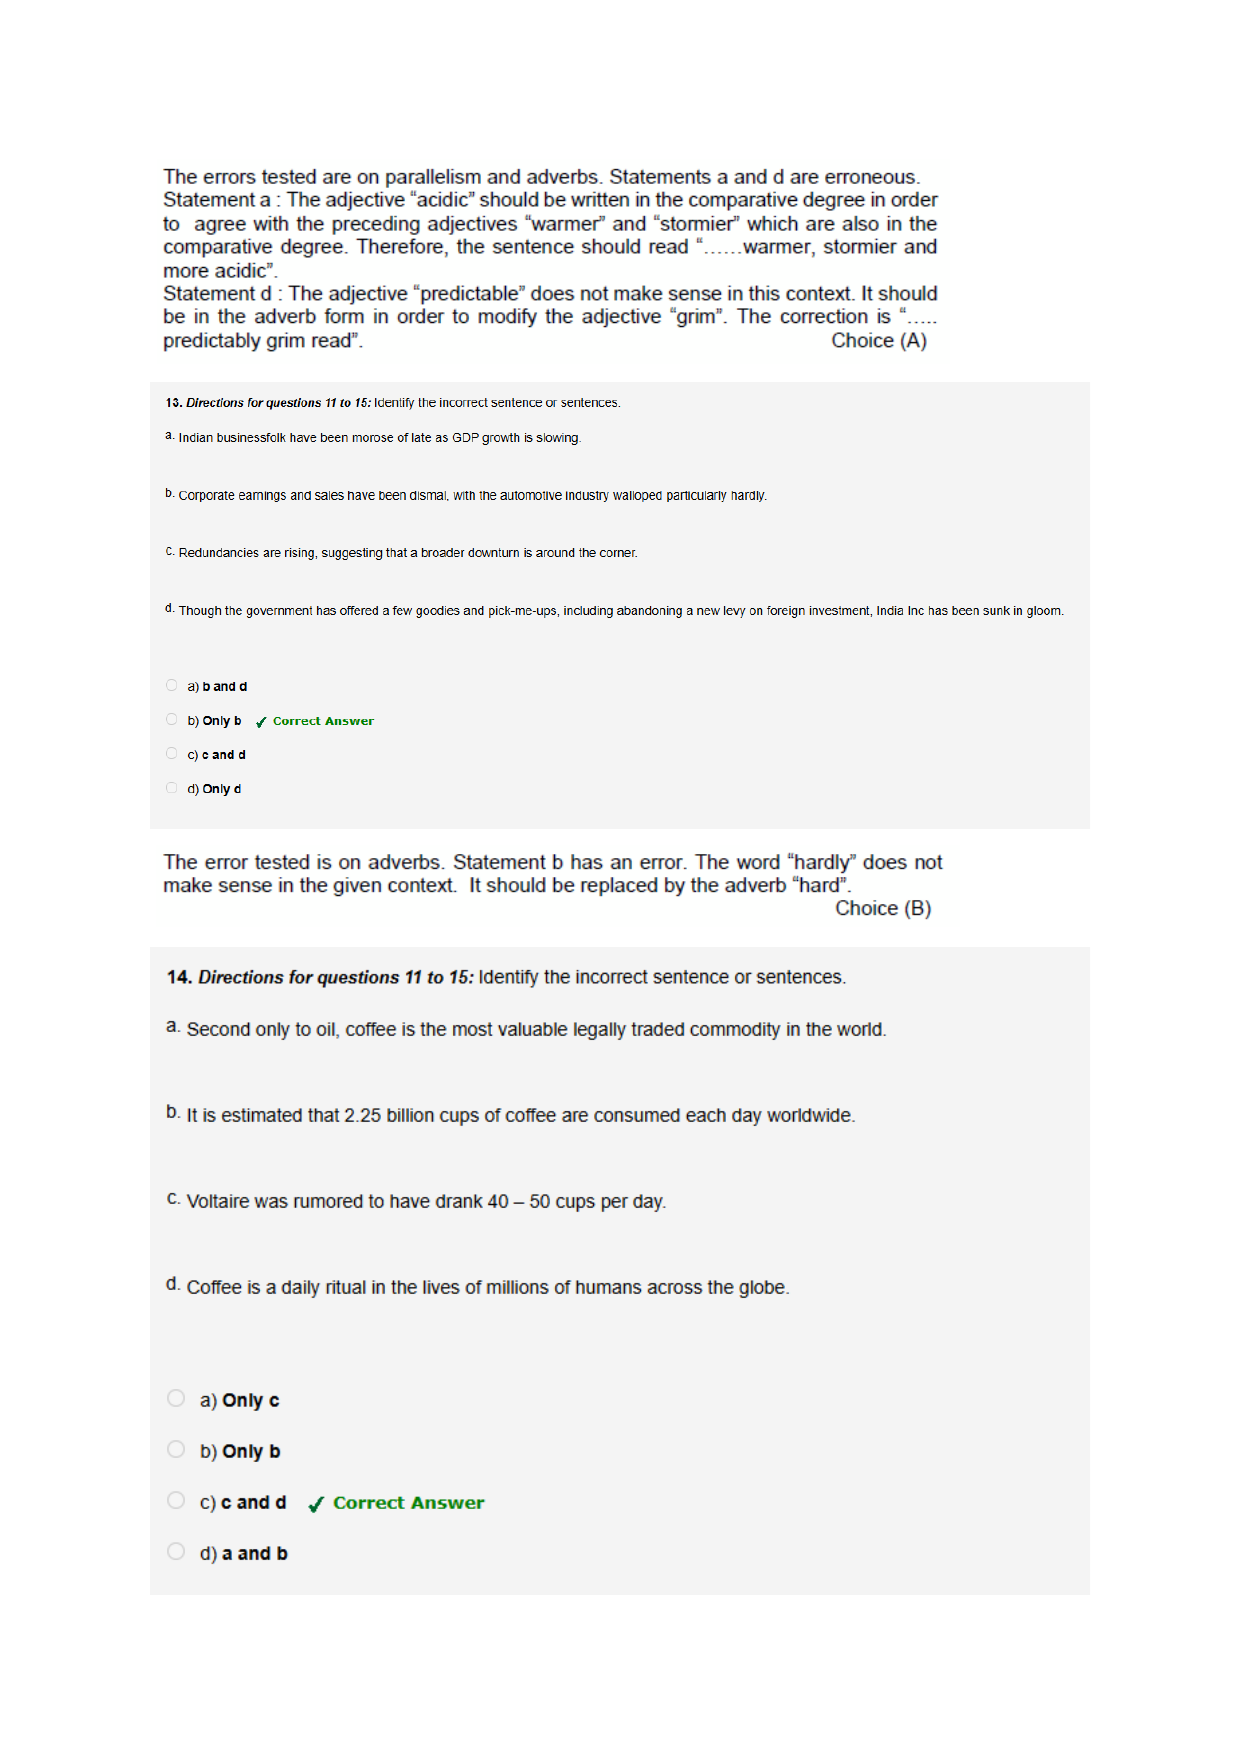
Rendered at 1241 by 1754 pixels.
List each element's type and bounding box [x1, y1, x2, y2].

picture [150, 831, 1091, 945]
picture [150, 382, 1091, 829]
picture [150, 947, 1091, 1595]
picture [150, 150, 1091, 381]
